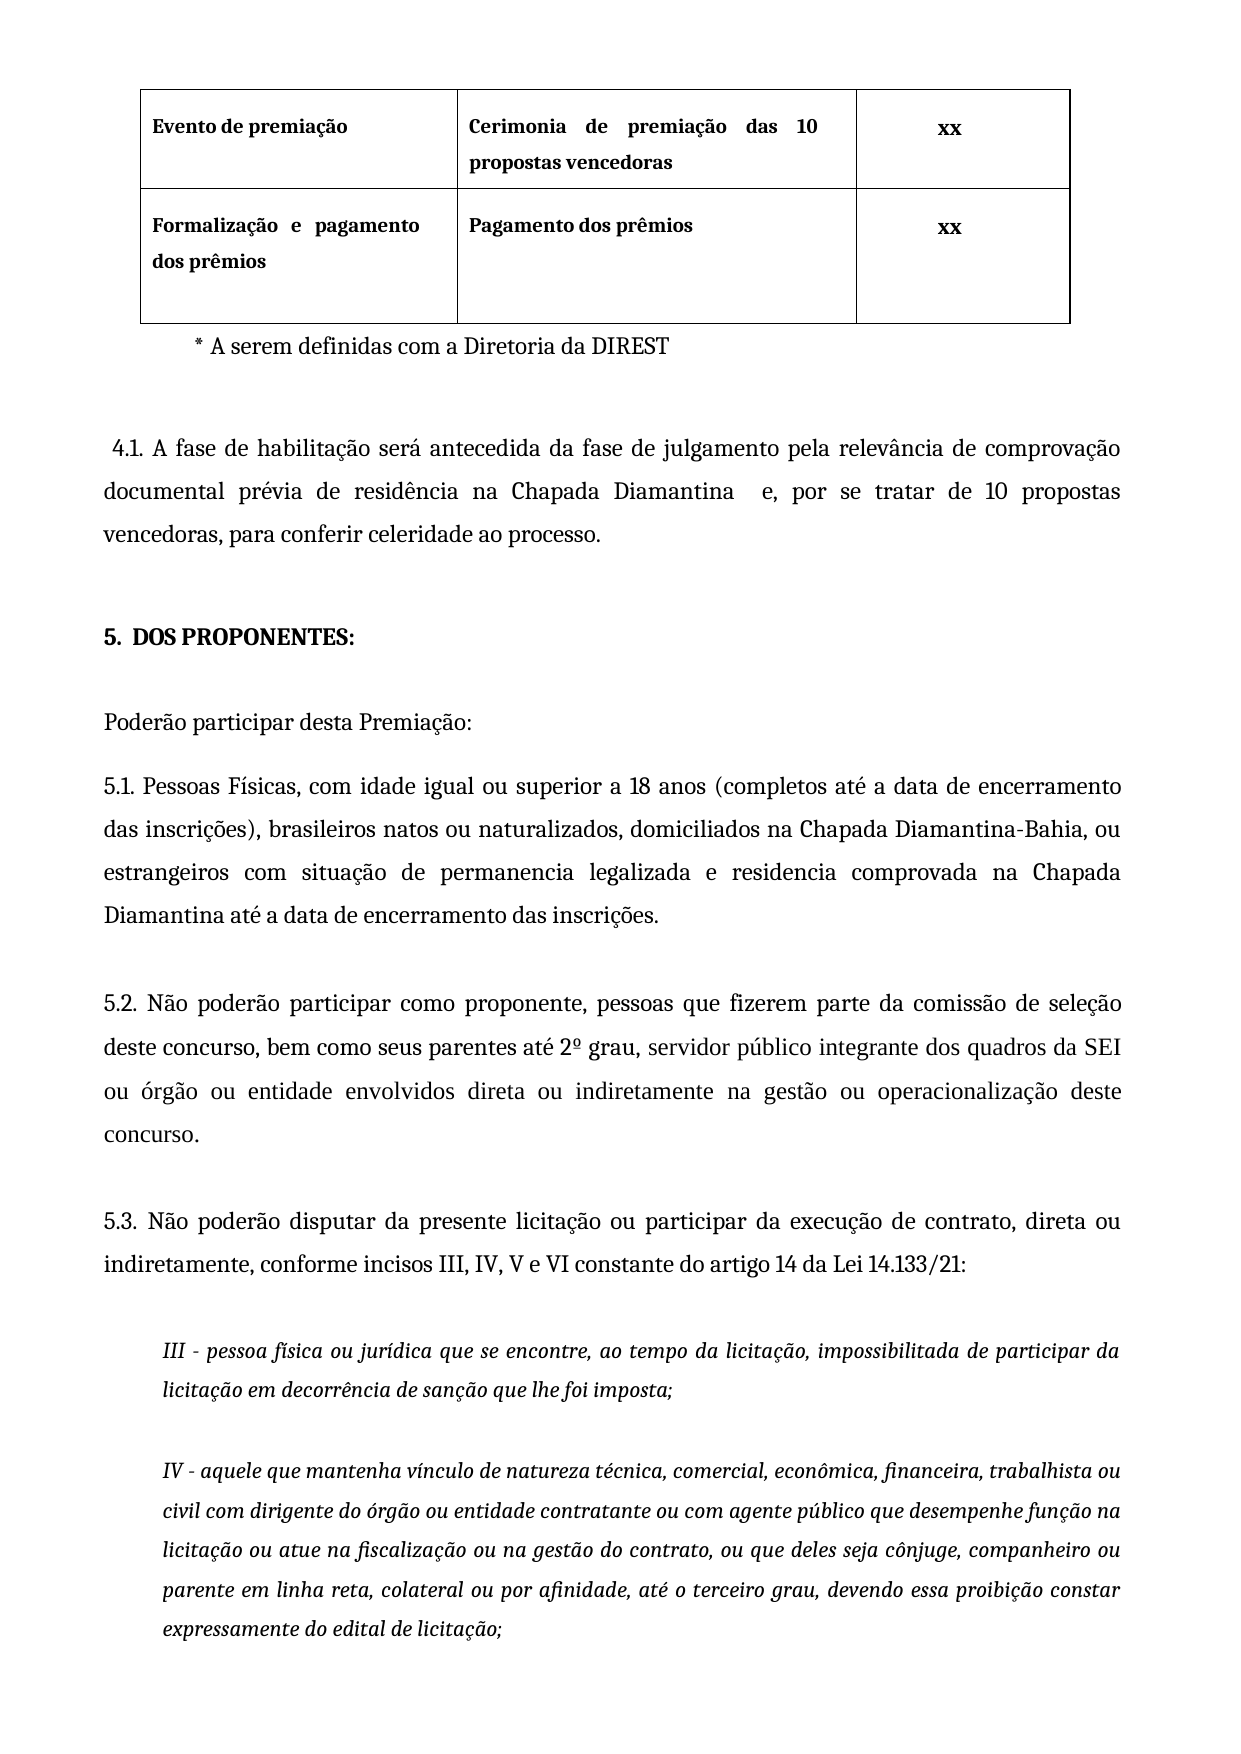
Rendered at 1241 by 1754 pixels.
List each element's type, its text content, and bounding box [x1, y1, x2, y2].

list 5.3. Não poderão disputar da presente licitação ou participar da execução de contrato, direta ou indiretamente, conforme incisos III, IV, V e VI constante do artigo 14 da Lei 14.133/21: [103, 1207, 1122, 1279]
table_cell Evento de premiação [141, 90, 457, 188]
list 5.2. Não poderão participar como proponente, pessoas que fizerem parte da comissão de seleção deste concurso, bem como seus parentes até 2º grau, servidor público integrante dos quadros da SEI ou órgão ou entidade envolvidos direta ou indiretamente na gestão ou operacionalização deste concurso. [103, 989, 1122, 1148]
table_cell Formalização e pagamento dos prêmios [141, 189, 457, 322]
subtitle 4.1. A fase de habilitação será antecedida da fase de julgamento pela relevância de comprovação documental prévia de residência na Chapada Diamantina e, por se tratar de 10 propostas vencedoras, para conferir celeridade ao processo. [103, 434, 1122, 549]
table_cell xx [857, 189, 1069, 322]
text Poderão participar desta Premiação: [103, 708, 1122, 737]
table_cell xx [857, 90, 1069, 188]
subtitle 5. DOS PROPONENTES: [103, 623, 1122, 652]
list 5.1. Pessoas Físicas, com idade igual ou superior a 18 anos (completos até a data de encerramento das inscrições), brasileiros natos ou naturalizados, domiciliados na Chapada Diamantina-Bahia, ou estrangeiros com situação de permanencia legalizada e residencia comprovada na Chapada Diamantina até a data de encerramento das inscrições. [103, 772, 1122, 930]
table_cell Pagamento dos prêmios [458, 189, 856, 322]
subtitle * A serem definidas com a Diretoria da DIREST [193, 332, 1122, 360]
list III - pessoa física ou jurídica que se encontre, ao tempo da licitação, impossibilitada de participar da licitação em decorrência de sanção que lhe foi imposta; [162, 1338, 1122, 1404]
table_cell Cerimonia de premiação das 10 propostas vencedoras [458, 90, 856, 188]
list IV - aquele que mantenha vínculo de natureza técnica, comercial, econômica, financeira, trabalhista ou civil com dirigente do órgão ou entidade contratante ou com agente público que desempenhe função na licitação ou atue na fiscalização ou na gestão do contrato, ou que deles seja cônjuge, companheiro ou parente em linha reta, colateral ou por afinidade, até o terceiro grau, devendo essa proibição constar expressamente do edital de licitação; [162, 1458, 1122, 1642]
